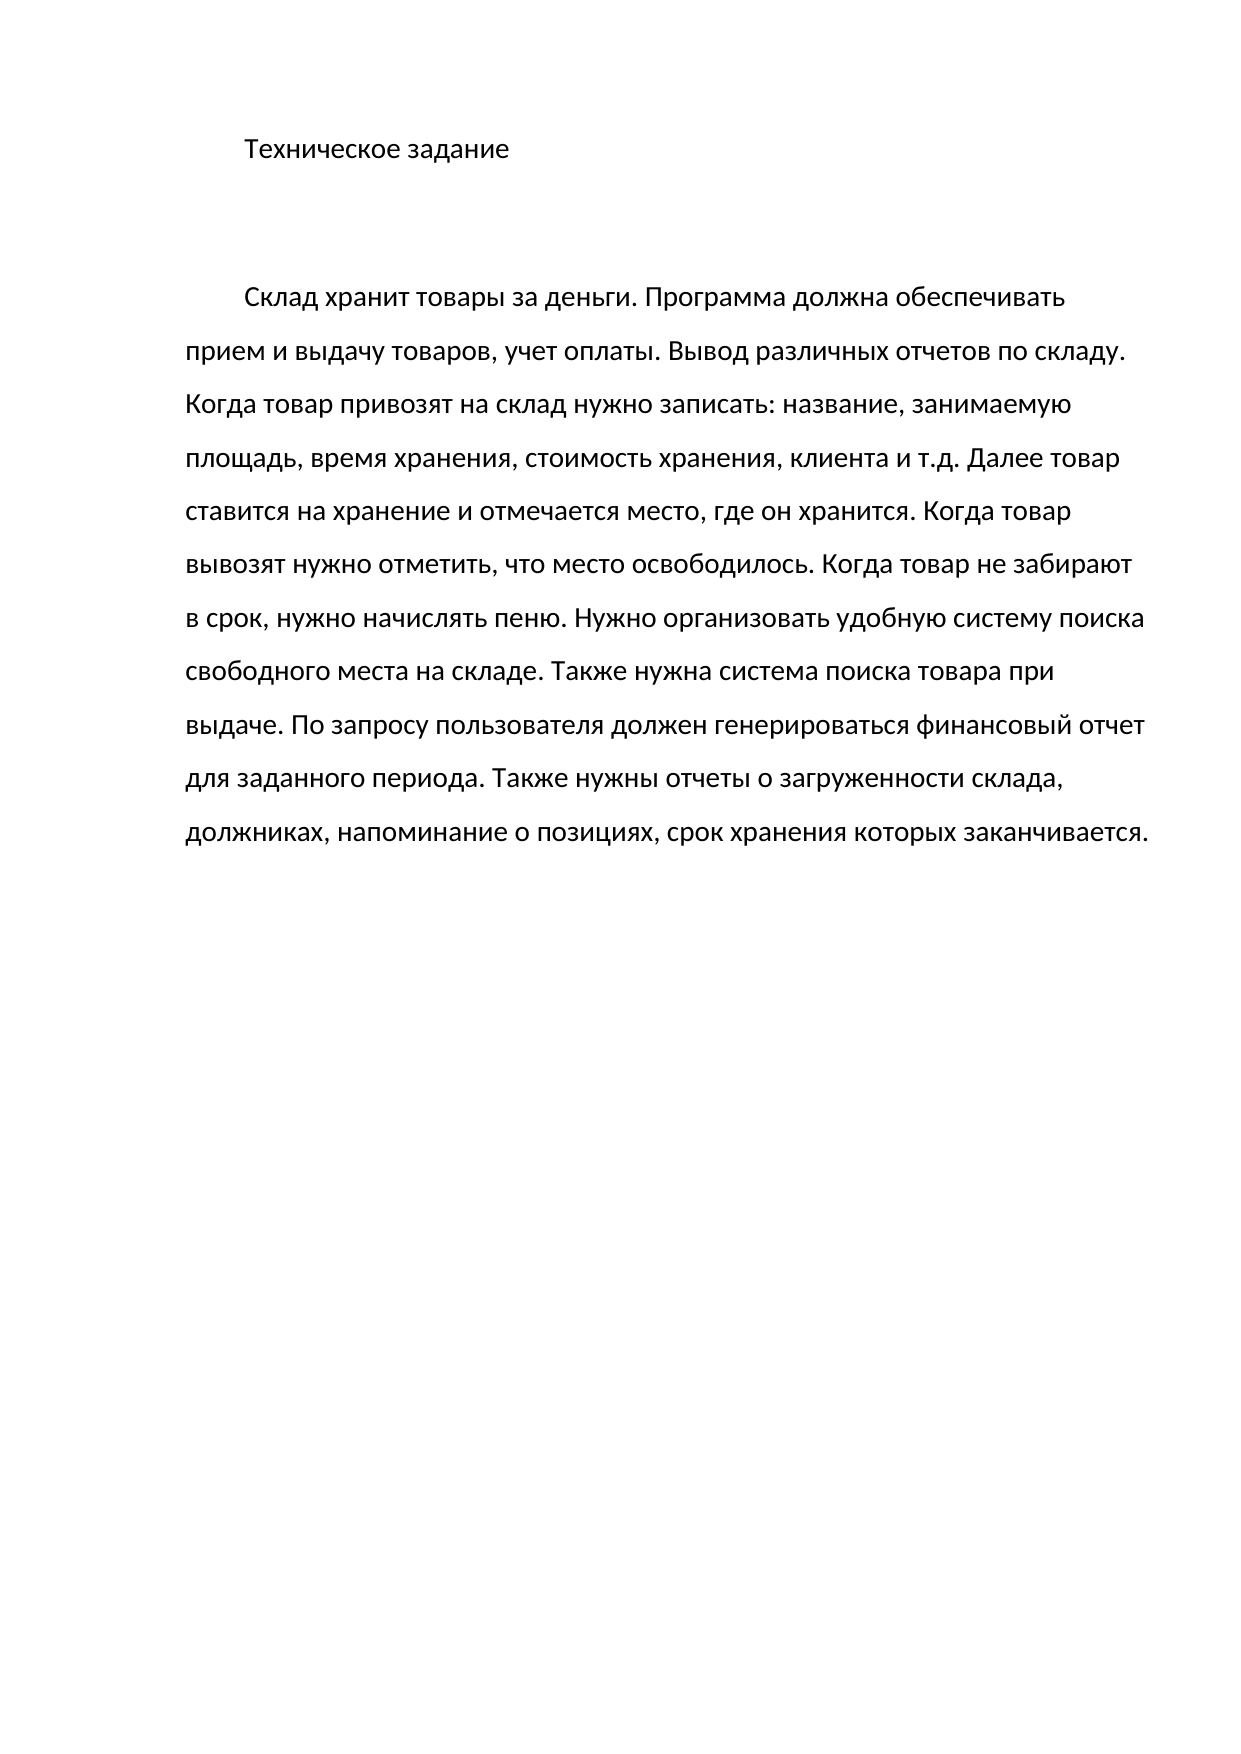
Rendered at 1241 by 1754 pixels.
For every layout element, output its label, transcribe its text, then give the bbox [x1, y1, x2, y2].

text Склад хранит товары за деньги. Программа должна обеспечивать прием и выдачу товаров, учет оплаты. Вывод различных отчетов по складу. Когда товар привозят на склад нужно записать: название, занимаемую площадь, время хранения, стоимость хранения, клиента и т.д. Далее товар ставится на хранение и отмечается место, где он хранится. Когда товар вывозят нужно отметить, что место освободилось. Когда товар не забирают в срок, нужно начислять пеню. Нужно организовать удобную систему поиска свободного места на складе. Также нужна система поиска товара при выдаче. По запросу пользователя должен генерироваться финансовый отчет для заданного периода. Также нужны отчеты о загруженности склада, должниках, напоминание о позициях, срок хранения которых заканчивается. [185, 278, 1152, 848]
text Техническое задание [185, 130, 1152, 165]
